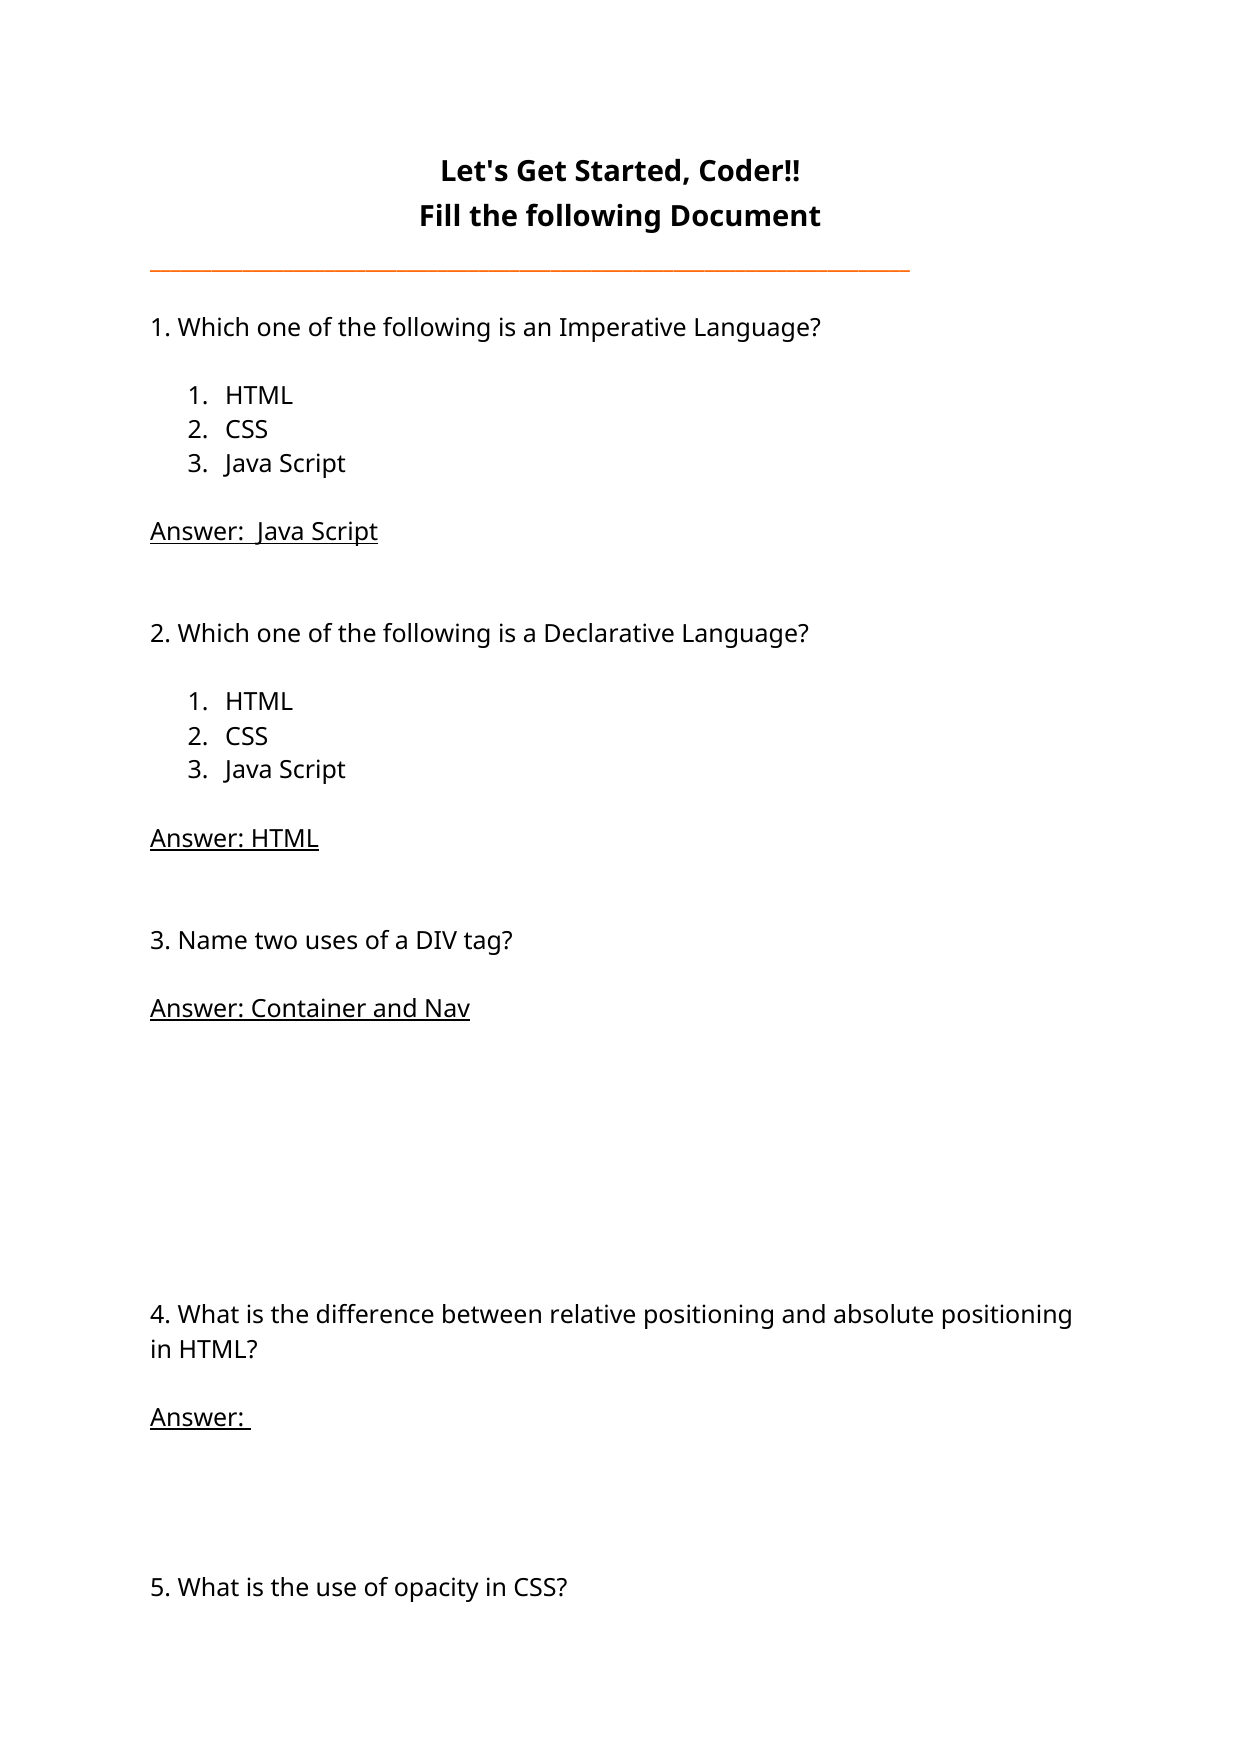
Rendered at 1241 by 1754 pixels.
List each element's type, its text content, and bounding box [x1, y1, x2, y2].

text 2. Which one of the following is a Declarative Language? [150, 616, 1090, 650]
text Fill the following Document [150, 196, 1090, 235]
text 4. What is the difference between relative positioning and absolute positioning in HTML? [150, 1297, 1090, 1365]
list Java Script [187, 446, 1090, 480]
text 5. What is the use of opacity in CSS? [150, 1570, 1090, 1604]
text Let's Get Started, Coder!! [150, 150, 1090, 190]
list CSS [187, 412, 1090, 446]
text 3. Name two uses of a DIV tag? [150, 922, 1090, 957]
list HTML [187, 684, 1090, 718]
text Answer: Java Script [150, 514, 1090, 548]
list HTML [187, 377, 1090, 412]
text Answer: [150, 1399, 1090, 1433]
text __________________________________________________________________________ [150, 241, 1090, 275]
list CSS [187, 718, 1090, 752]
text Answer: Container and Nav [150, 991, 1090, 1025]
list Java Script [187, 752, 1090, 786]
text Answer: HTML [150, 820, 1090, 854]
text 1. Which one of the following is an Imperative Language? [150, 309, 1090, 343]
